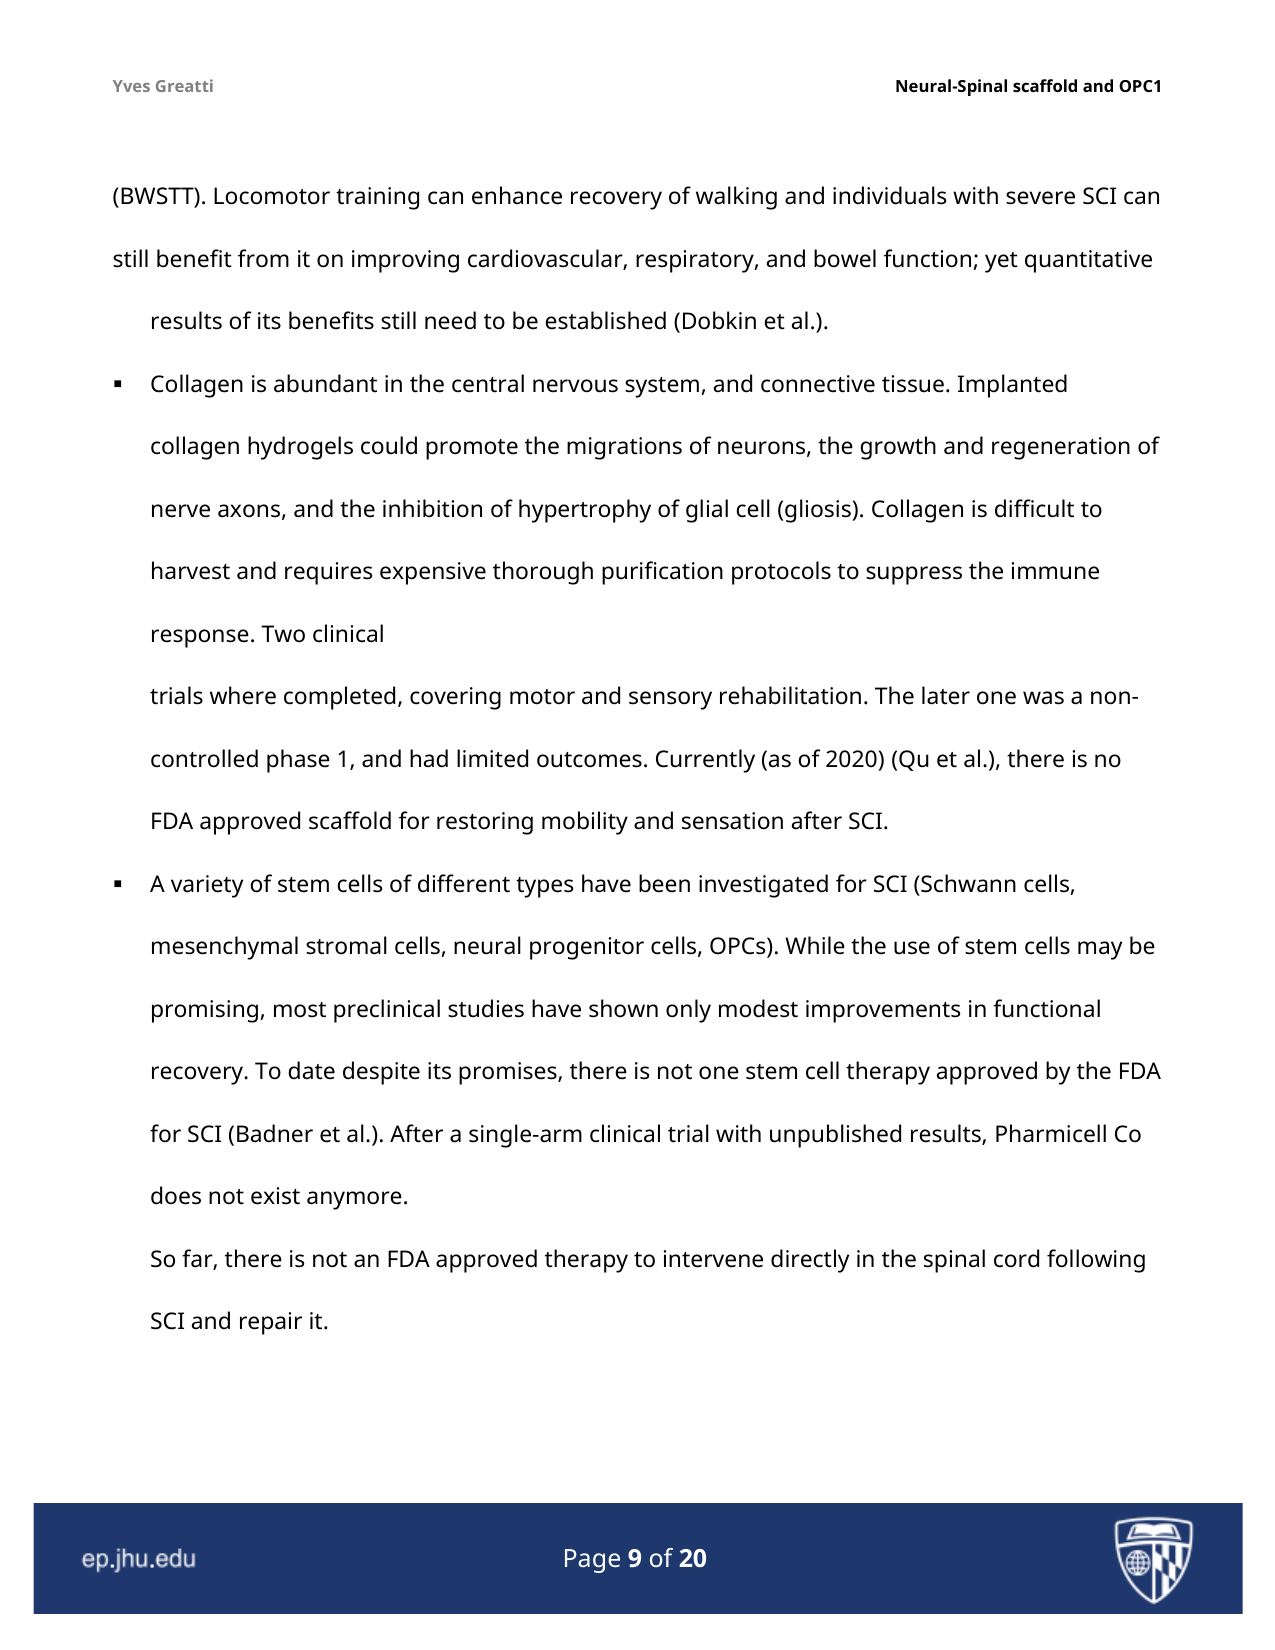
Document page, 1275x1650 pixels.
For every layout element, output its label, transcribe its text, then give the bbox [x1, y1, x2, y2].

list Collagen is abundant in the central nervous system, and connective tissue. Implanted collagen hydrogels could promote the migrations of neurons, the growth and regeneration of nerve axons, and the inhibition of hypertrophy of glial cell (gliosis). Collagen is difficult to harvest and requires expensive thorough purification protocols to suppress the immune response. Two clinical [112, 367, 1162, 649]
list A variety of stem cells of different types have been investigated for SCI (Schwann cells, mesenchymal stromal cells, neural progenitor cells, OPCs). While the use of stem cells may be promising, most preclinical studies have shown only modest improvements in functional recovery. To date despite its promises, there is not one stem cell therapy approved by the FDA for SCI (Badner et al.). After a single-arm clinical trial with unpublished results, Pharmicell Co does not exist anymore. [112, 867, 1162, 1211]
text results of its benefits still need to be established (Dobkin et al.). [150, 305, 1162, 336]
text trials where completed, covering motor and sensory rehabilitation. The later one was a non-controlled phase 1, and had limited outcomes. Currently (as of 2020) (Qu et al.), there is no FDA approved scaffold for restoring mobility and sensation after SCI. [150, 680, 1162, 836]
text So far, there is not an FDA approved therapy to intervene directly in the spinal cord following SCI and repair it. [150, 1242, 1162, 1336]
